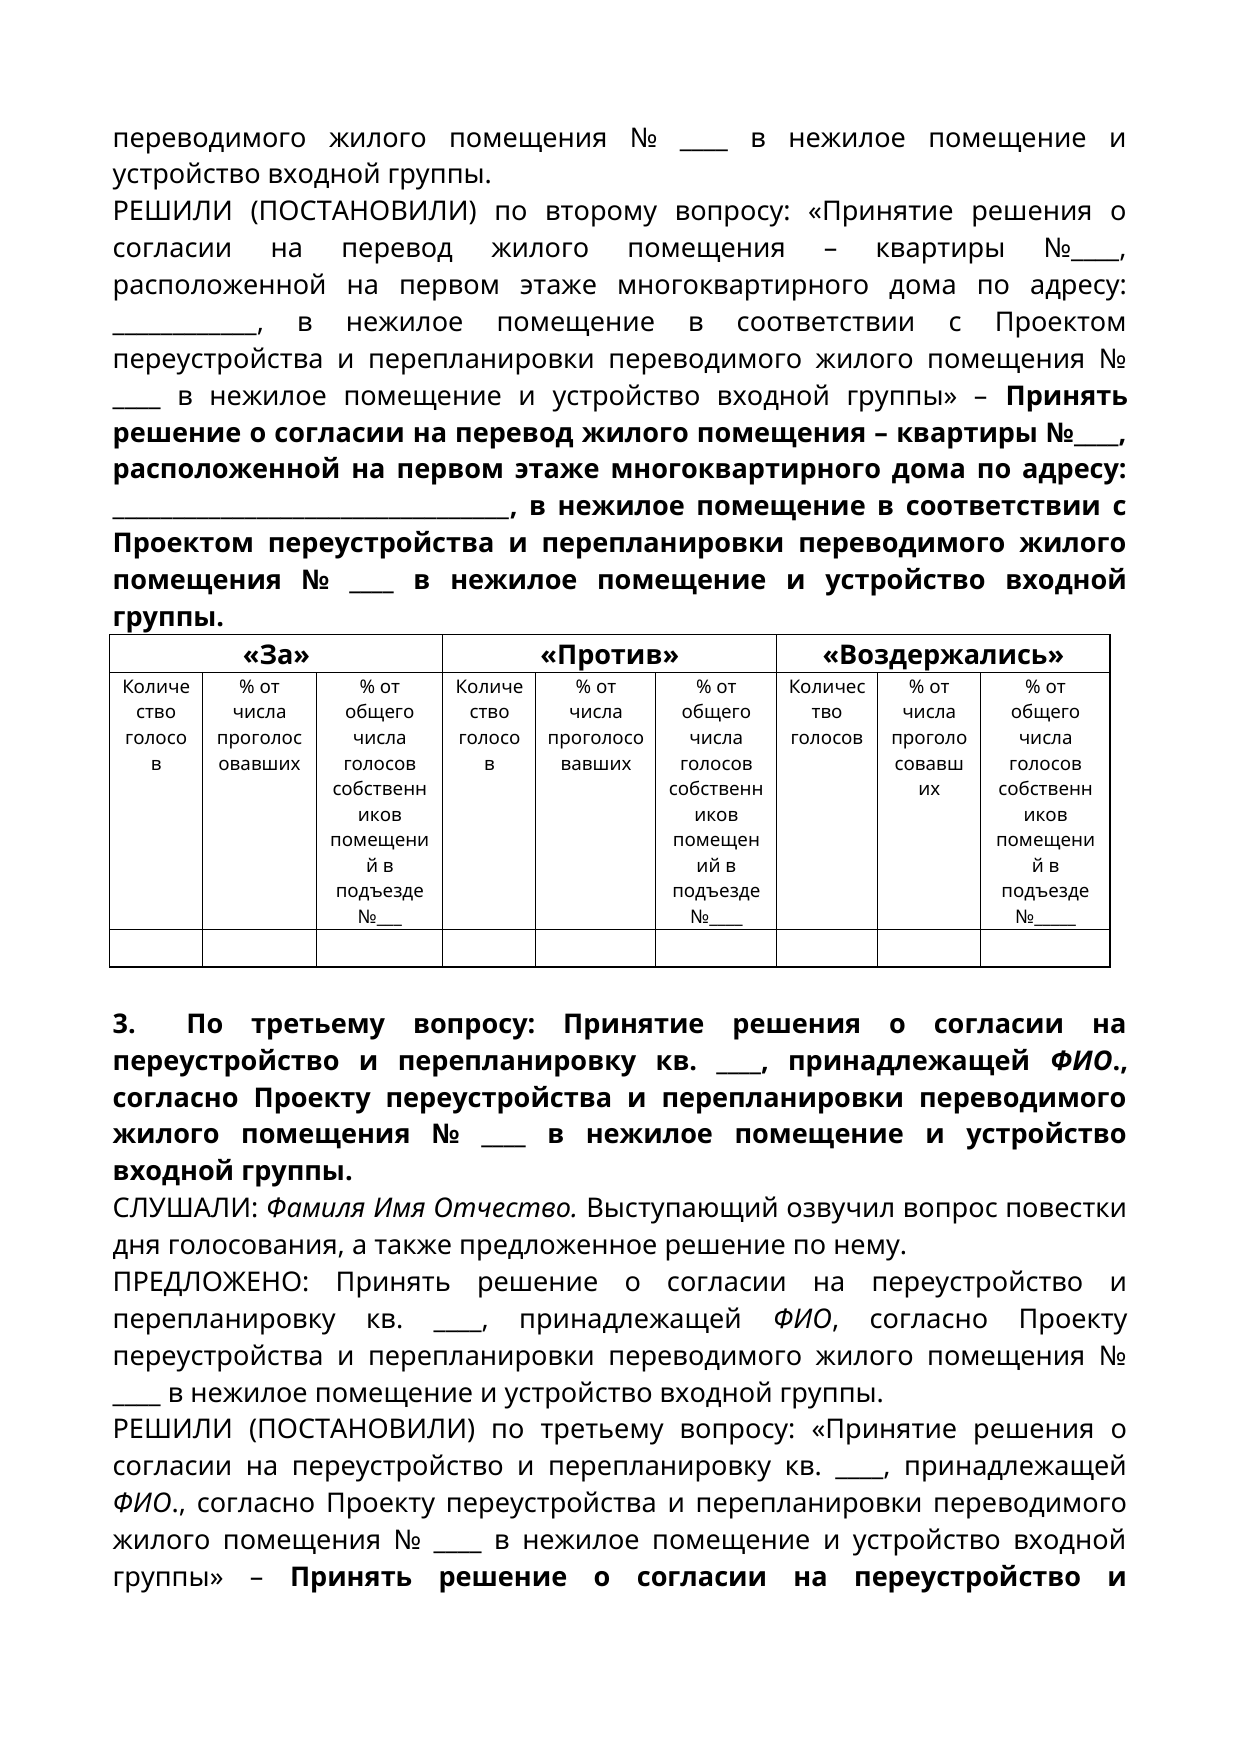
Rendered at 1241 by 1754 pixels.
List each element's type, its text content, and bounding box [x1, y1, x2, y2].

table_cell [777, 930, 877, 966]
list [112, 118, 1128, 192]
table_cell [656, 930, 776, 966]
table_cell [878, 930, 980, 966]
table_header «Против» [443, 635, 776, 672]
table_cell % от общего числа голосов собственников помещений в подъезде №_____ [981, 673, 1109, 928]
table_cell [317, 930, 442, 966]
table_header «Воздержались» [777, 635, 1109, 672]
table_cell [203, 930, 316, 966]
list СЛУШАЛИ: Фамиля Имя Отчество. Выступающий озвучил вопрос повестки дня голосования, а также предложенное решение по нему. [112, 1189, 1128, 1262]
table_header «За» [110, 635, 442, 672]
table_cell % от общего числа голосов собственников помещений в подъезде №____ [656, 673, 776, 928]
table_cell Количество голосов [443, 673, 535, 928]
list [112, 1410, 1128, 1594]
table_cell [536, 930, 655, 966]
table_cell % от числа проголосовавших [536, 673, 655, 928]
table_cell Количество голосов [110, 673, 202, 928]
table_cell % от числа проголосовавших [878, 673, 980, 928]
table_cell % от общего числа голосов собственников помещений в подъезде №___ [317, 673, 442, 928]
table_cell Количество голосов [777, 673, 877, 928]
list ПРЕДЛОЖЕНО: Принять решение о согласии на переустройство и перепланировку кв. ____, принадлежащей ФИО, согласно Проекту переустройства и перепланировки переводимого жилого помещения № ____ в нежилое помещение и устройство входной группы. [112, 1262, 1128, 1410]
list РЕШИЛИ (ПОСТАНОВИЛИ) по второму вопросу: «Принятие решения о согласии на перевод жилого помещения – квартиры №____, расположенной на первом этаже многоквартирного дома по адресу: ____________, в нежилое помещение в соответствии с Проектом переустройства и перепланировки переводимого жилого помещения № ____ в нежилое помещение и устройство входной группы» – Принять решение о согласии на перевод жилого помещения – квартиры №____, расположенной на первом этаже многоквартирного дома по адресу: _________________________________, в нежилое помещение в соответствии с Проектом переустройства и перепланировки переводимого жилого помещения № ____ в нежилое помещение и устройство входной группы. [112, 192, 1128, 634]
table_cell % от числа проголосовавших [203, 673, 316, 928]
list По третьему вопросу: Принятие решения о согласии на переустройство и перепланировку кв. ____, принадлежащей ФИО., согласно Проекту переустройства и перепланировки переводимого жилого помещения № ____ в нежилое помещение и устройство входной группы. [112, 1004, 1128, 1189]
table_cell [443, 930, 535, 966]
table_cell [981, 930, 1109, 966]
table_cell [110, 930, 202, 966]
